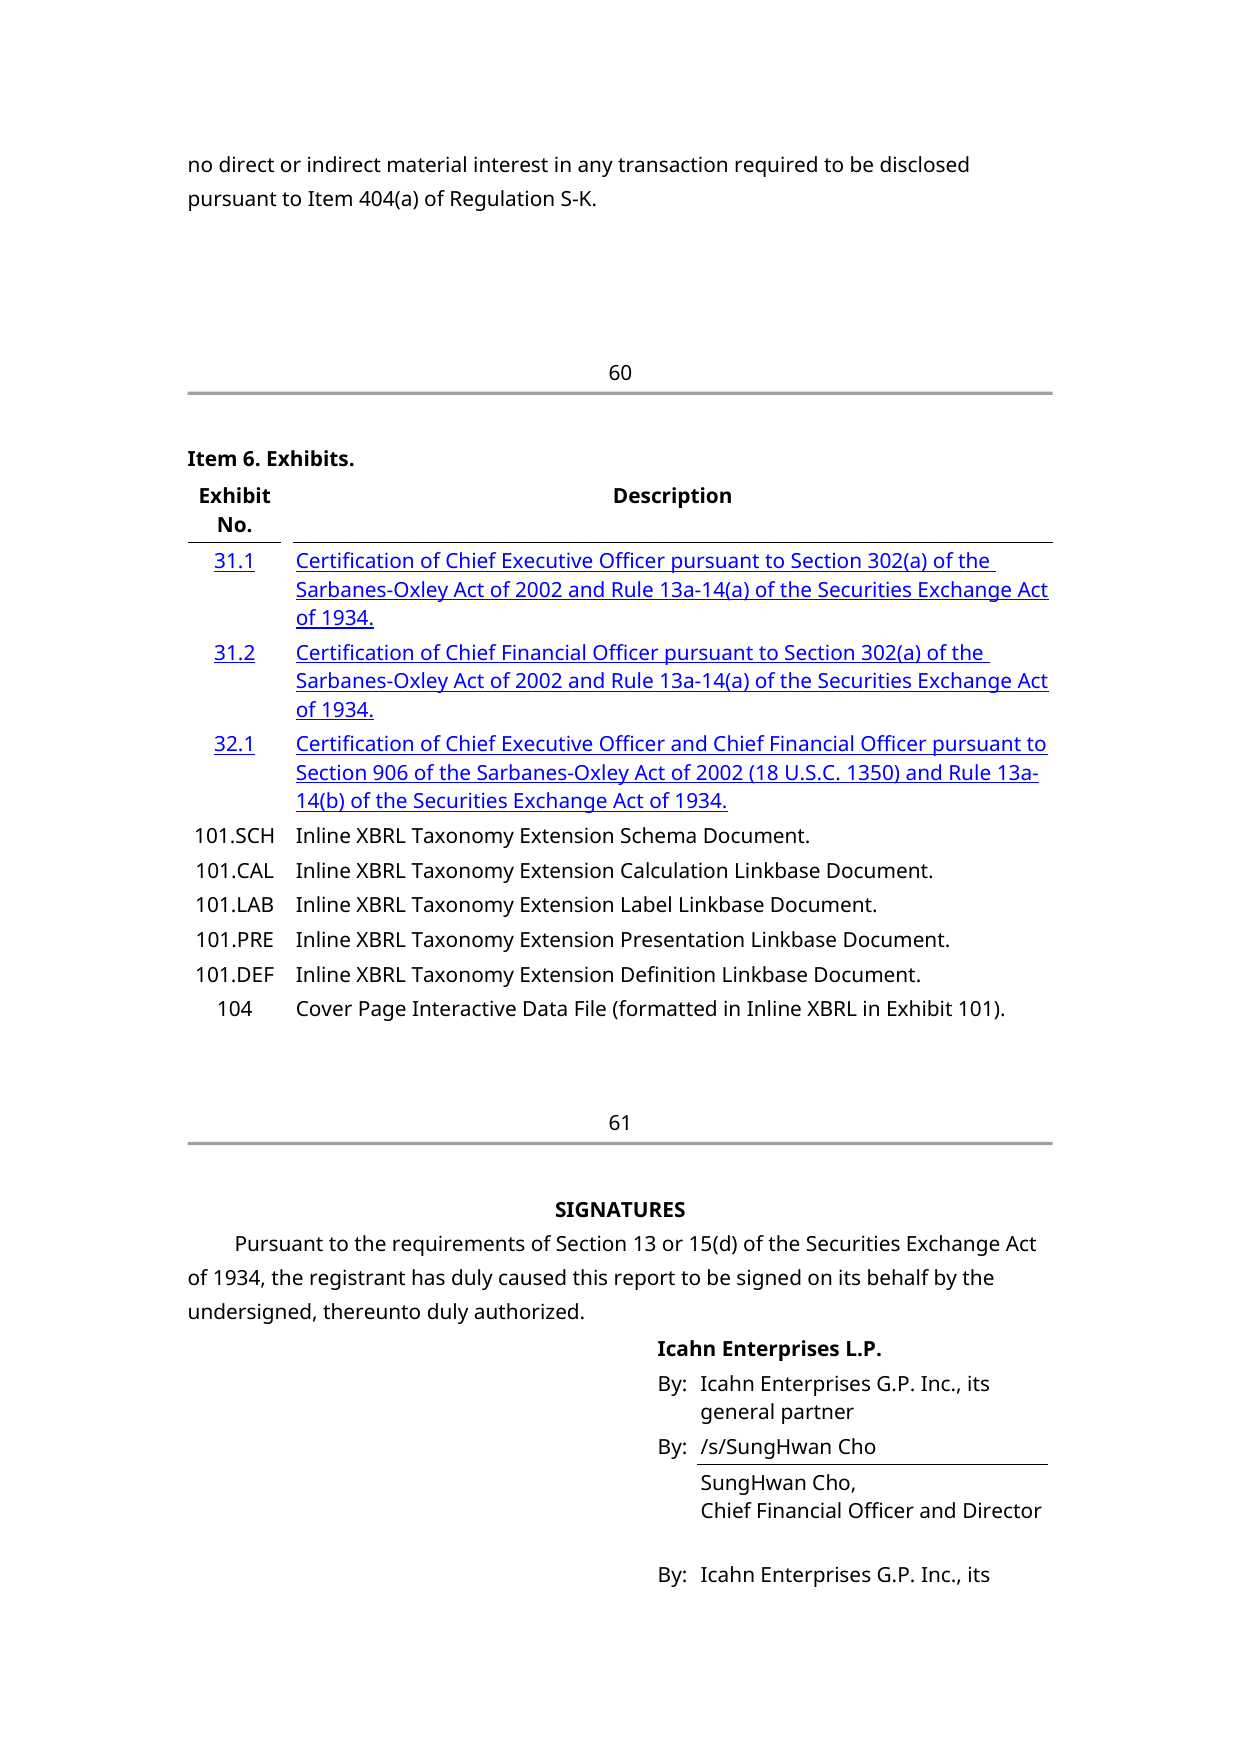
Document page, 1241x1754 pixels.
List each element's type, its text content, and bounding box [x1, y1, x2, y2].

text 60 [187, 358, 1053, 386]
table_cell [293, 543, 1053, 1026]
text 61 [187, 1108, 1053, 1136]
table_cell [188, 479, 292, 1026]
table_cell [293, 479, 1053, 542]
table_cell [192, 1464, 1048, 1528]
text SIGNATURES [187, 1195, 1053, 1223]
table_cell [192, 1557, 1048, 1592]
text Item 6. Exhibits. [187, 444, 1053, 473]
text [187, 150, 1053, 212]
text Pursuant to the requirements of Section 13 or 15(d) of the Securities Exchange Act of 1934, the registrant has duly caused this report to be signed on its behalf by the undersigned, thereunto duly authorized. [187, 1229, 1053, 1325]
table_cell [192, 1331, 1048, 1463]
